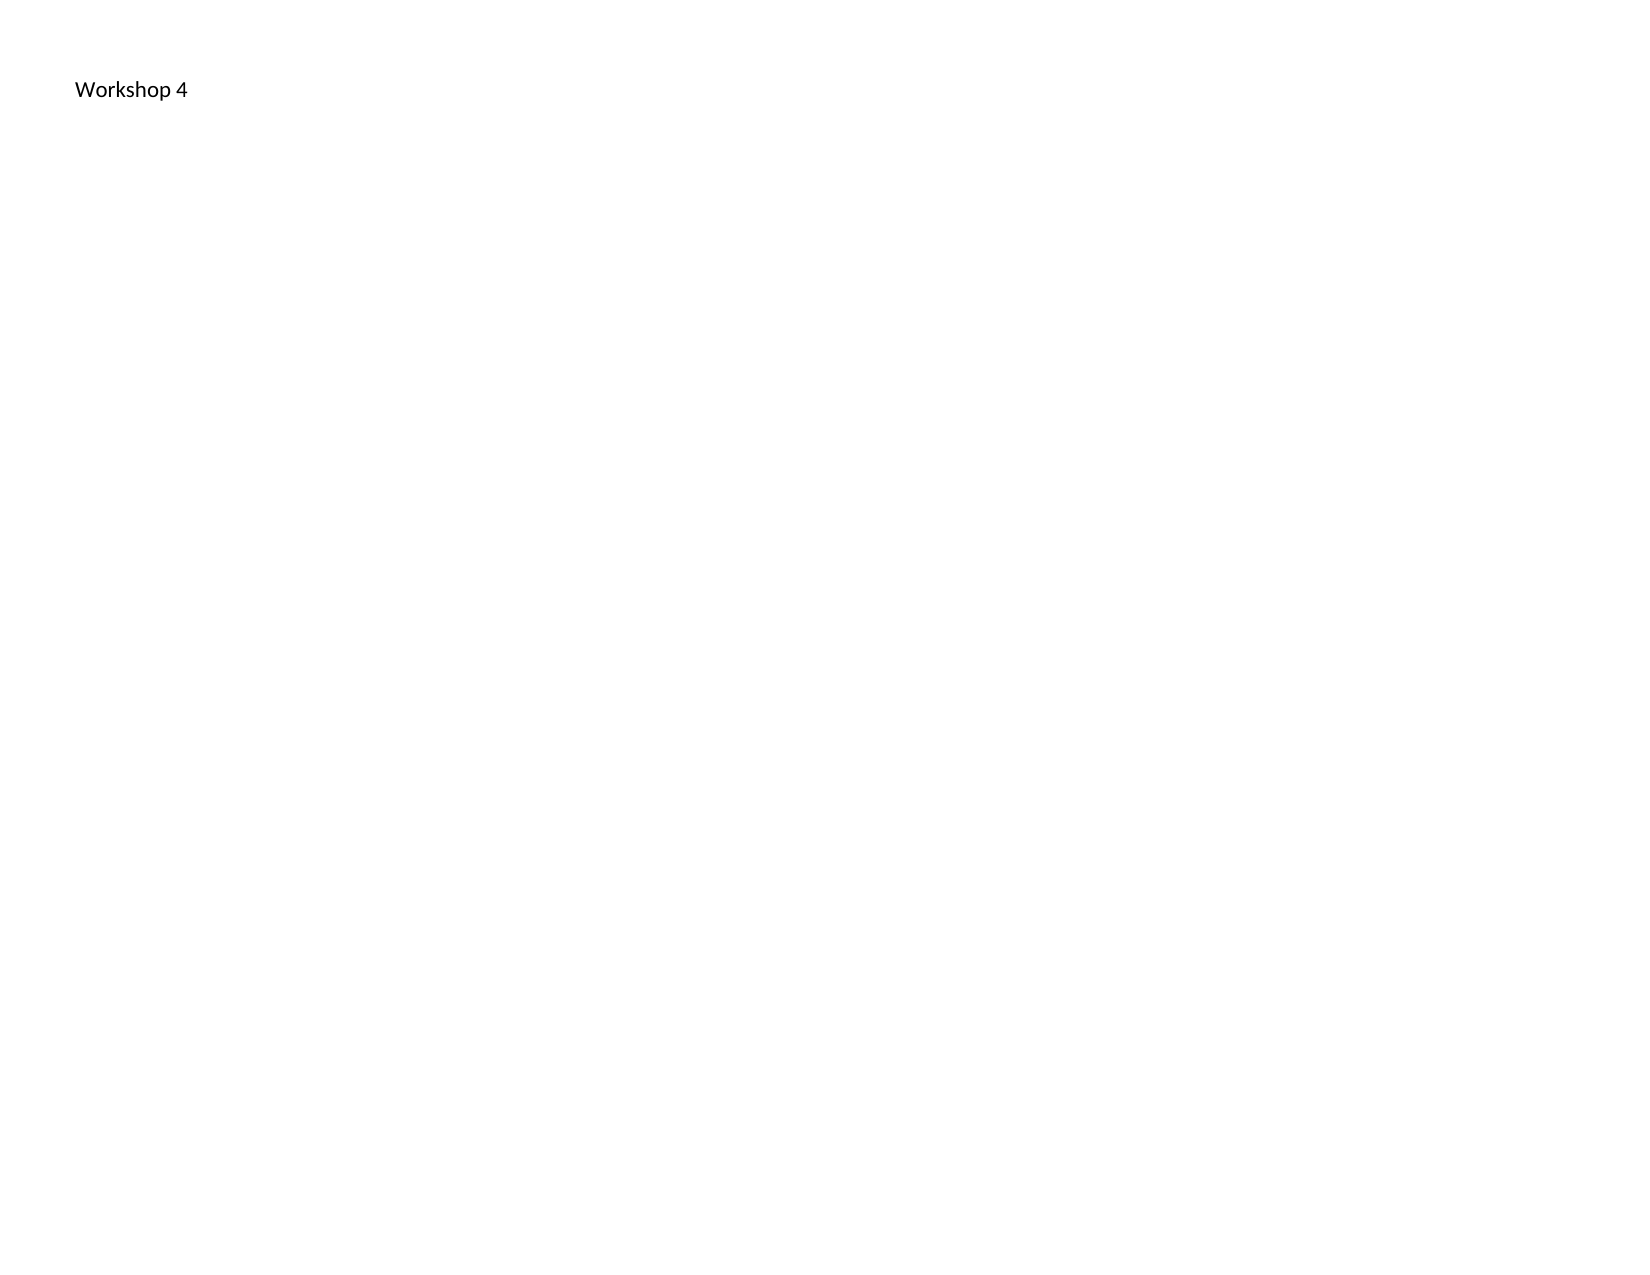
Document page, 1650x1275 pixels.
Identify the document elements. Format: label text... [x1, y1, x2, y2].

text Workshop 4 [75, 75, 1575, 103]
